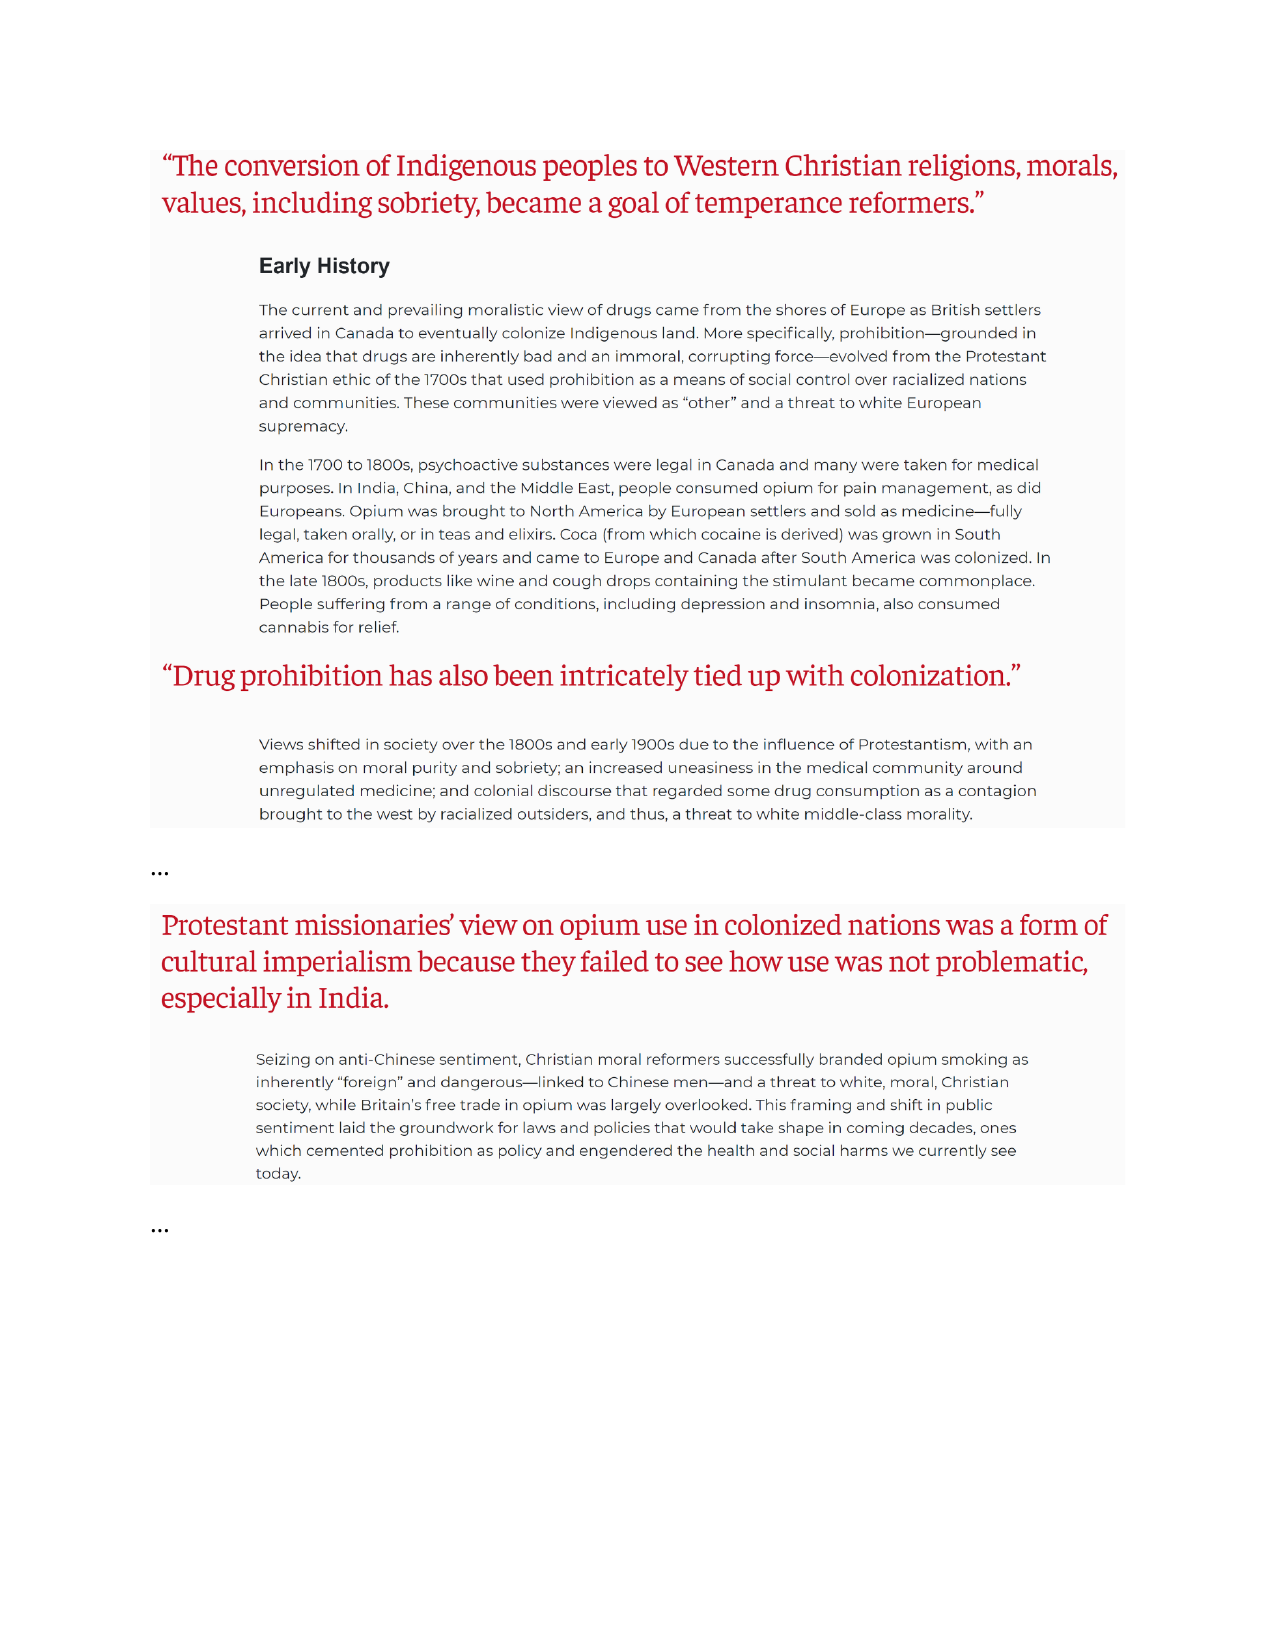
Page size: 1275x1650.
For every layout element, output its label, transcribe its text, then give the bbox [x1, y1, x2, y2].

picture [150, 150, 1125, 828]
picture [150, 904, 1125, 1185]
text … [150, 1206, 1125, 1240]
text … [150, 849, 1125, 883]
